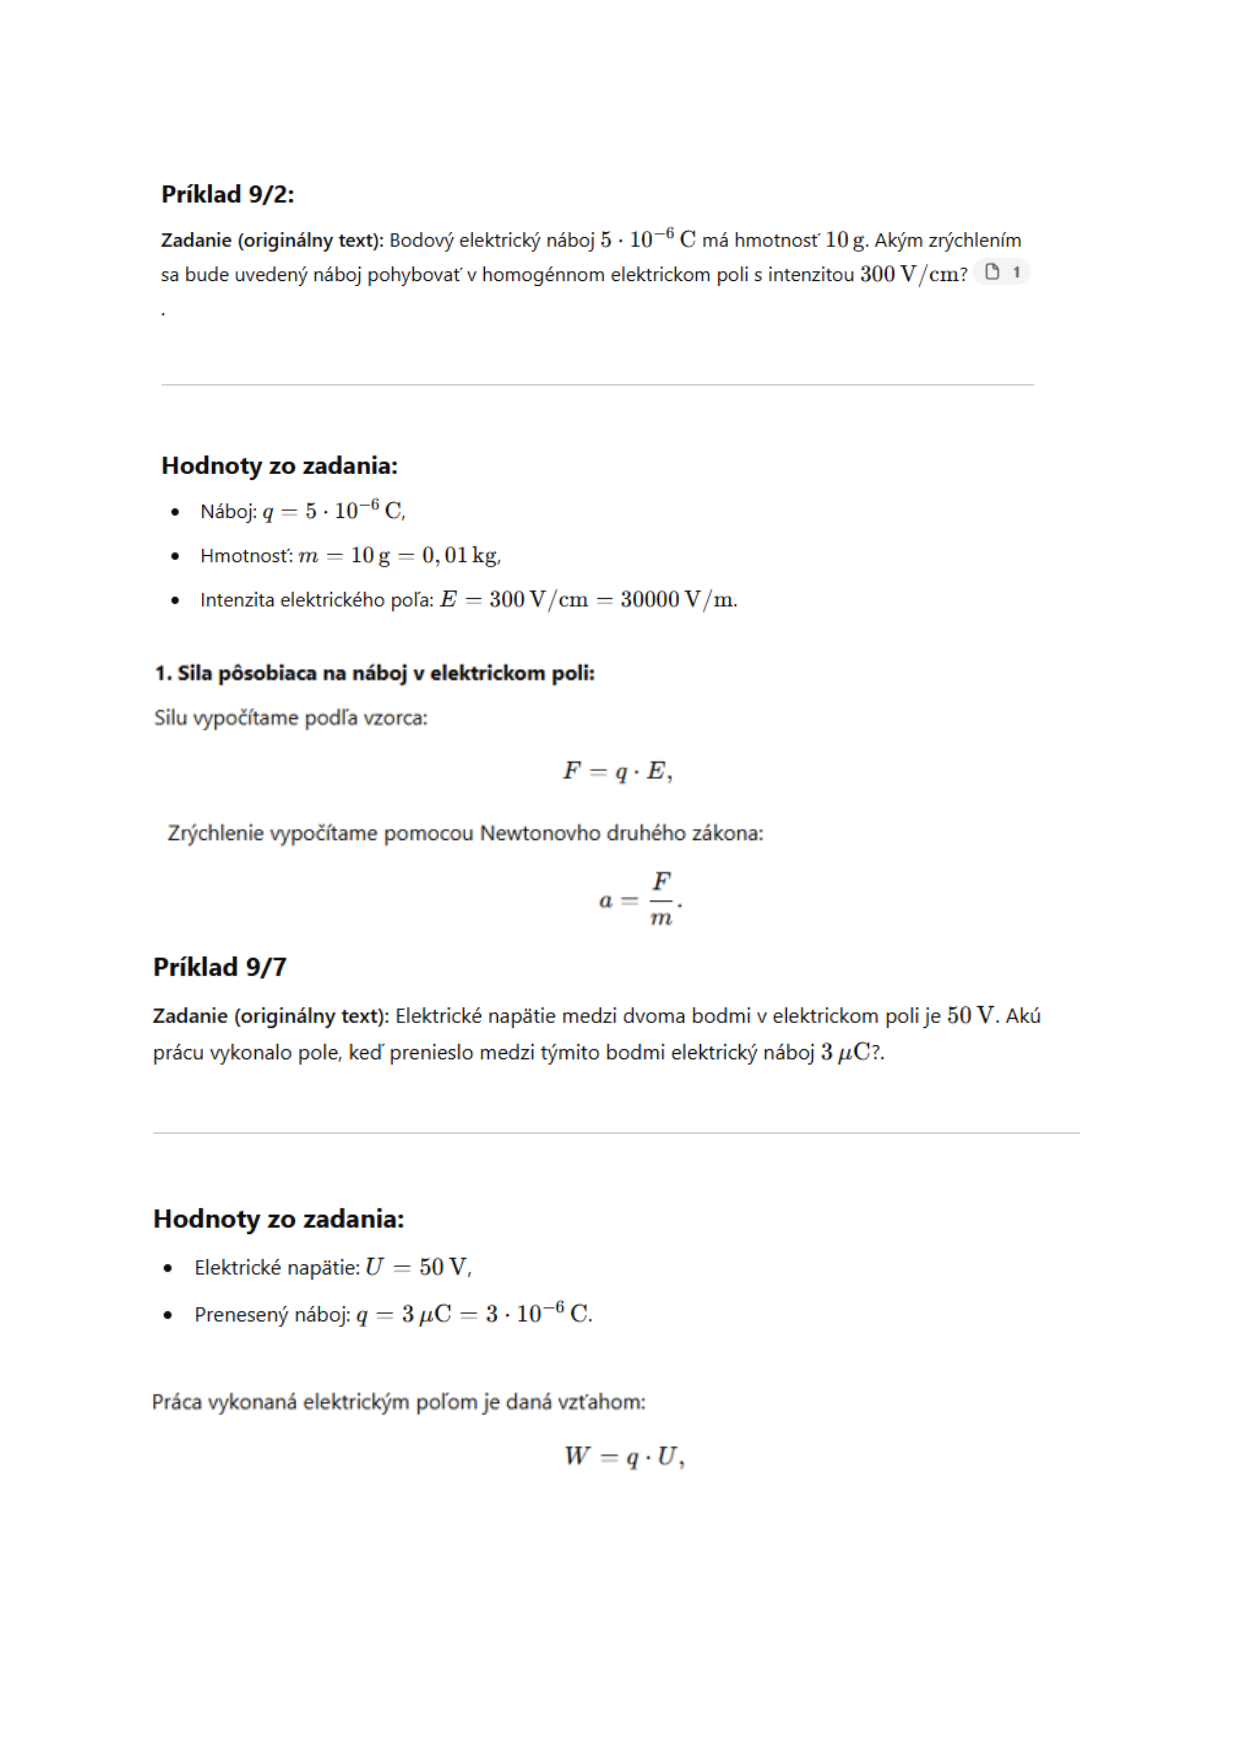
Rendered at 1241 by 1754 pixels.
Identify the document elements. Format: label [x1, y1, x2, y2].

picture [149, 1386, 1091, 1499]
picture [162, 809, 1078, 948]
picture [147, 654, 1093, 807]
picture [147, 950, 1093, 1383]
picture [147, 172, 1093, 652]
